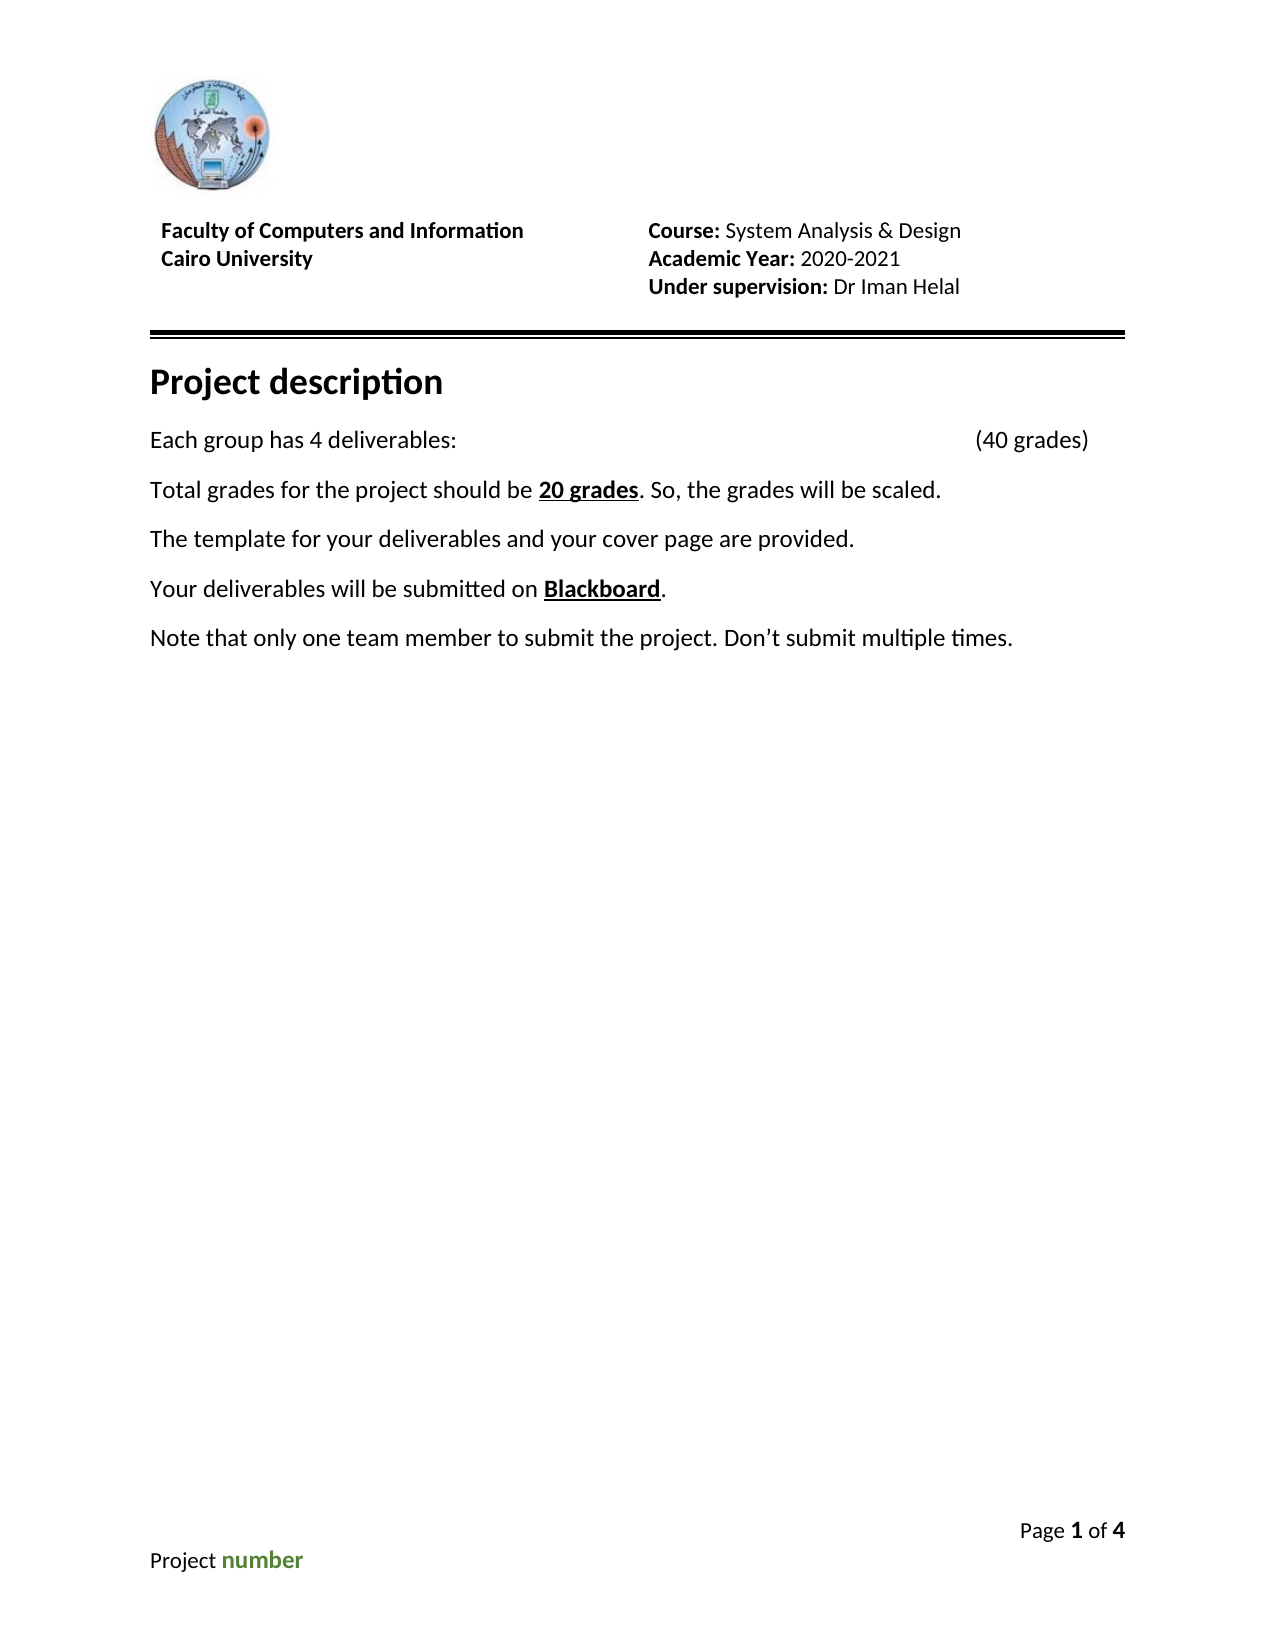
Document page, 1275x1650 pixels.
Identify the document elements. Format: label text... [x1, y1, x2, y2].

text Your deliverables will be submitted on Blackboard. [150, 573, 1125, 603]
picture [150, 75, 276, 197]
text Total grades for the project should be 20 grades. So, the grades will be scaled. [150, 474, 1125, 504]
text Each group has 4 deliverables: (40 grades) [150, 424, 1125, 455]
text Project description [150, 358, 1125, 404]
text Note that only one team member to submit the project. Don’t submit multiple times. [150, 623, 1125, 653]
text The template for your deliverables and your cover page are provided. [150, 523, 1125, 554]
